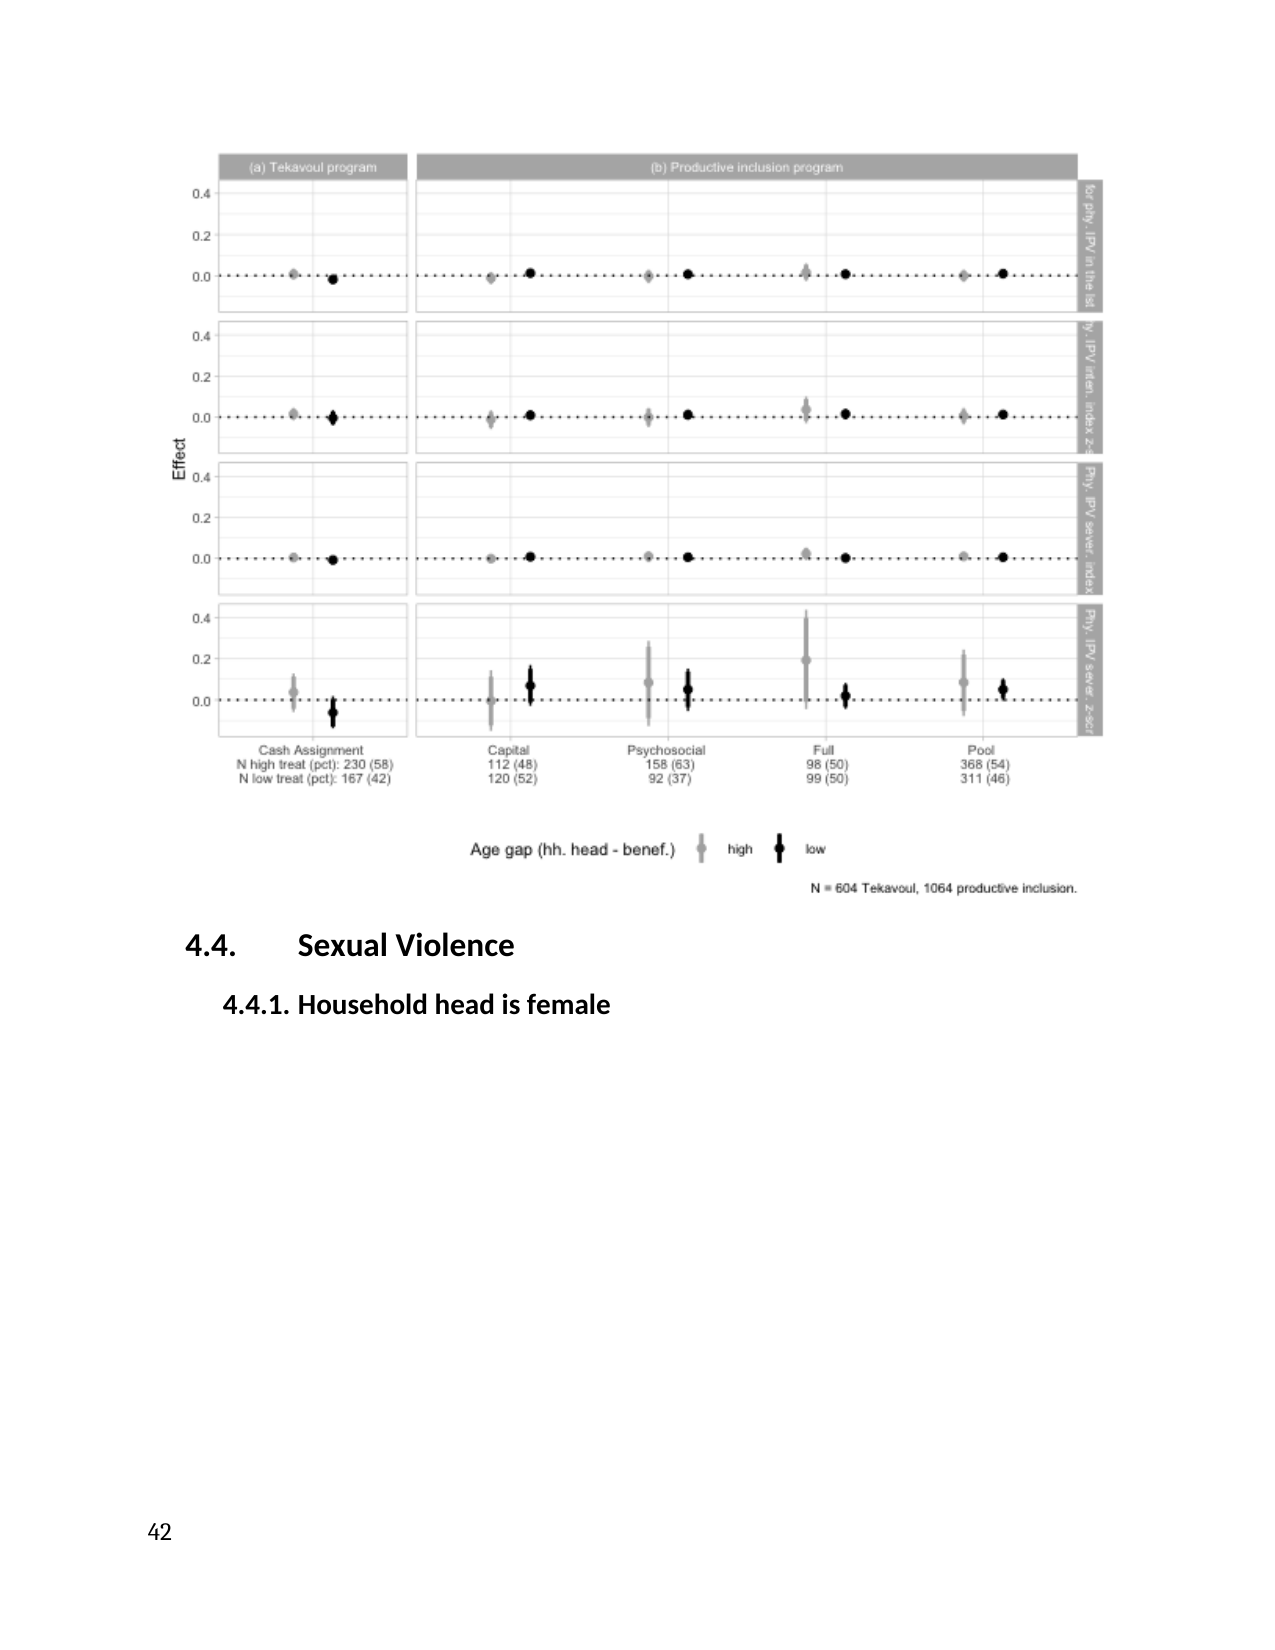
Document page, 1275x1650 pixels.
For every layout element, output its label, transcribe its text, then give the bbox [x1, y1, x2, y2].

subtitle Sexual Violence [185, 924, 1127, 965]
subtitle Household head is female [223, 986, 1127, 1022]
picture [165, 147, 1111, 904]
